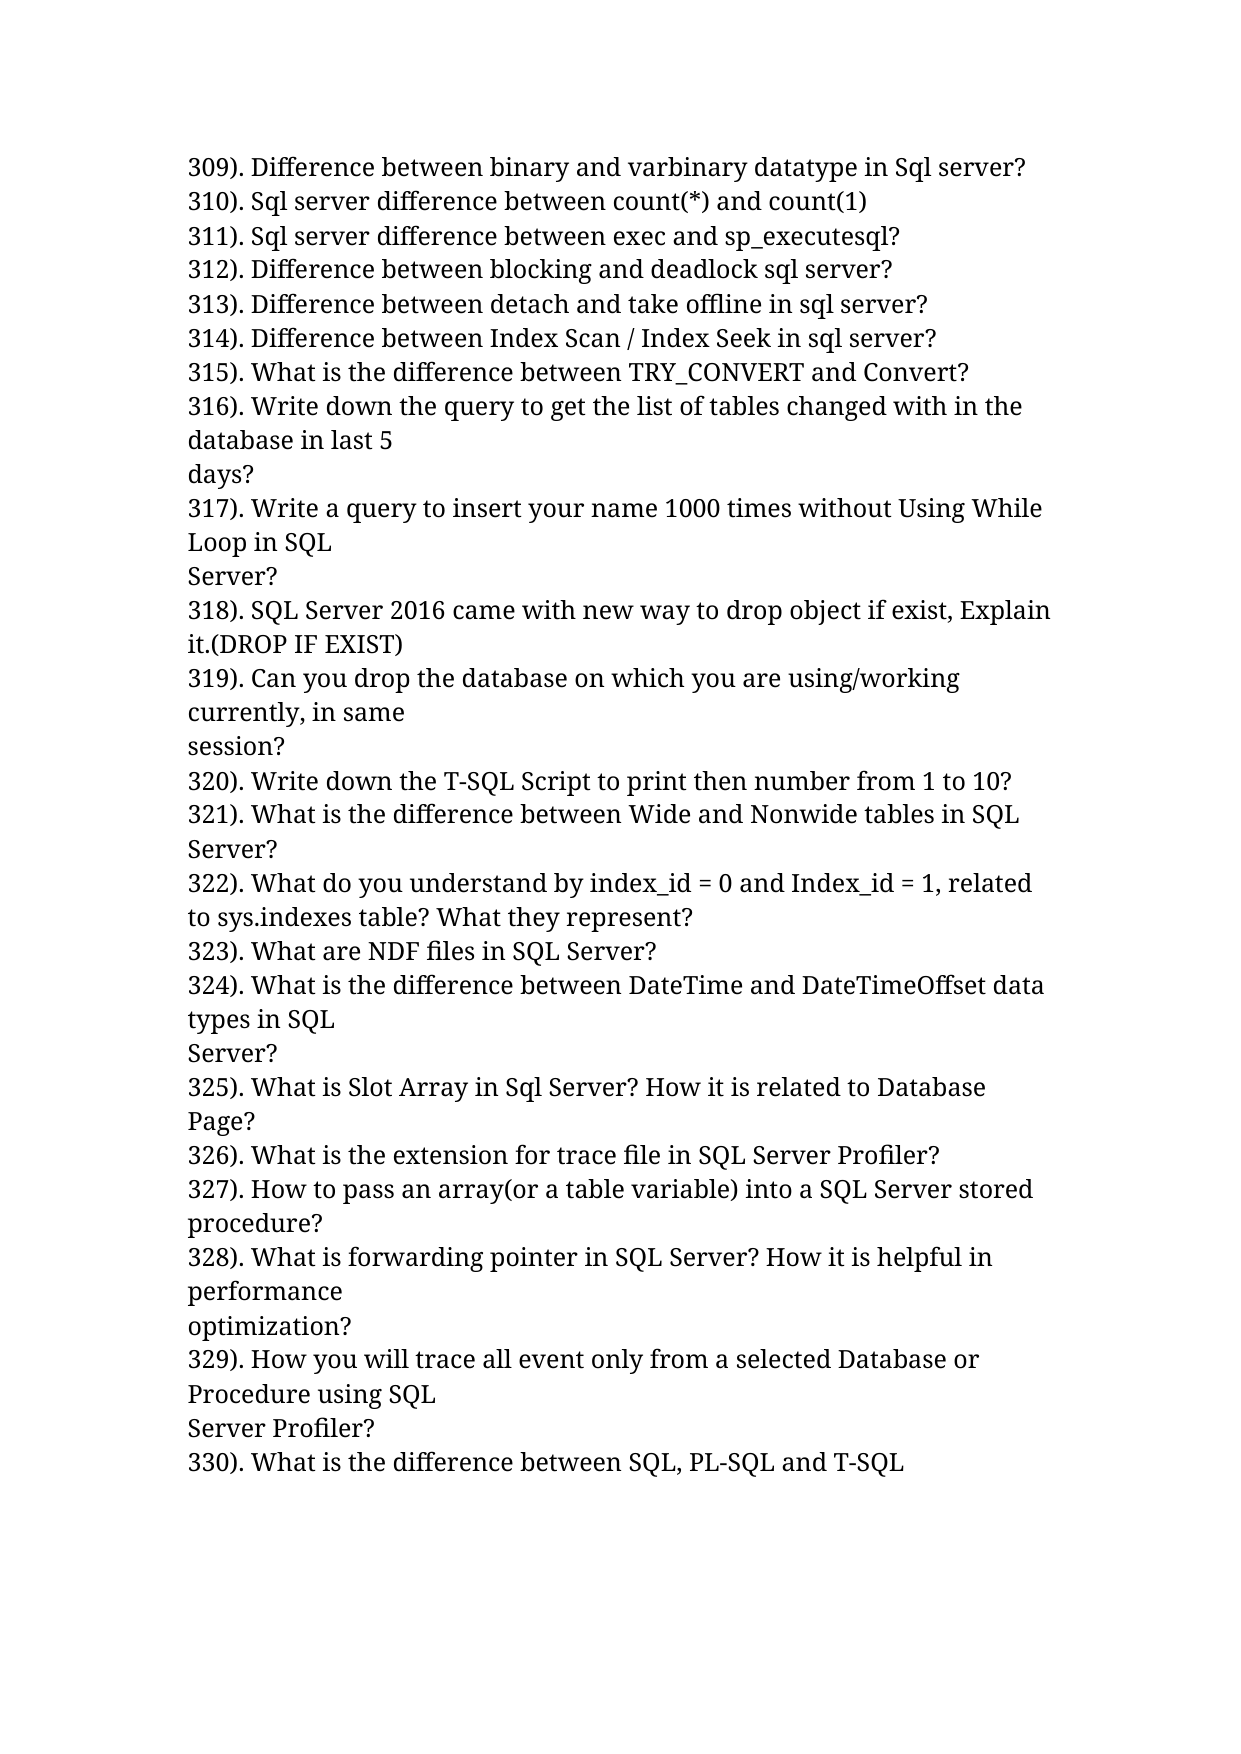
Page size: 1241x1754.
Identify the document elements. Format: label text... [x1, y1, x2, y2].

list 313). Difference between detach and take offline in sql server? [187, 286, 1053, 320]
list 322). What do you understand by index_id = 0 and Index_id = 1, related [187, 865, 1053, 899]
list 329). How you will trace all event only from a selected Database or Procedure using SQL [187, 1342, 1053, 1410]
list 312). Difference between blocking and deadlock sql server? [187, 252, 1053, 286]
list 316). Write down the query to get the list of tables changed with in the database in last 5 [187, 388, 1053, 457]
list 309). Difference between binary and varbinary datatype in Sql server? [187, 150, 1053, 184]
list session? [187, 729, 1053, 763]
list 311). Sql server difference between exec and sp_executesql? [187, 218, 1053, 252]
list Server? [187, 1036, 1053, 1070]
list 326). What is the extension for trace file in SQL Server Profiler? [187, 1138, 1053, 1172]
list 321). What is the difference between Wide and Nonwide tables in SQL Server? [187, 797, 1053, 865]
list 330). What is the difference between SQL, PL-SQL and T-SQL [187, 1444, 1053, 1478]
list 319). Can you drop the database on which you are using/working currently, in same [187, 661, 1053, 729]
list 328). What is forwarding pointer in SQL Server? How it is helpful in performance [187, 1240, 1053, 1308]
list optimization? [187, 1308, 1053, 1342]
list Server? [187, 559, 1053, 593]
list 325). What is Slot Array in Sql Server? How it is related to Database Page? [187, 1070, 1053, 1138]
list 327). How to pass an array(or a table variable) into a SQL Server stored procedure? [187, 1172, 1053, 1240]
list to sys.indexes table? What they represent? [187, 899, 1053, 933]
list 318). SQL Server 2016 came with new way to drop object if exist, Explain it.(DROP IF EXIST) [187, 593, 1053, 661]
list 320). Write down the T-SQL Script to print then number from 1 to 10? [187, 763, 1053, 797]
list 314). Difference between Index Scan / Index Seek in sql server? [187, 320, 1053, 354]
list 317). Write a query to insert your name 1000 times without Using While Loop in SQL [187, 491, 1053, 559]
list 310). Sql server difference between count(*) and count(1) [187, 184, 1053, 218]
list 323). What are NDF files in SQL Server? [187, 933, 1053, 967]
list Server Profiler? [187, 1410, 1053, 1444]
list 315). What is the difference between TRY_CONVERT and Convert? [187, 354, 1053, 388]
list days? [187, 457, 1053, 491]
list 324). What is the difference between DateTime and DateTimeOffset data types in SQL [187, 967, 1053, 1036]
